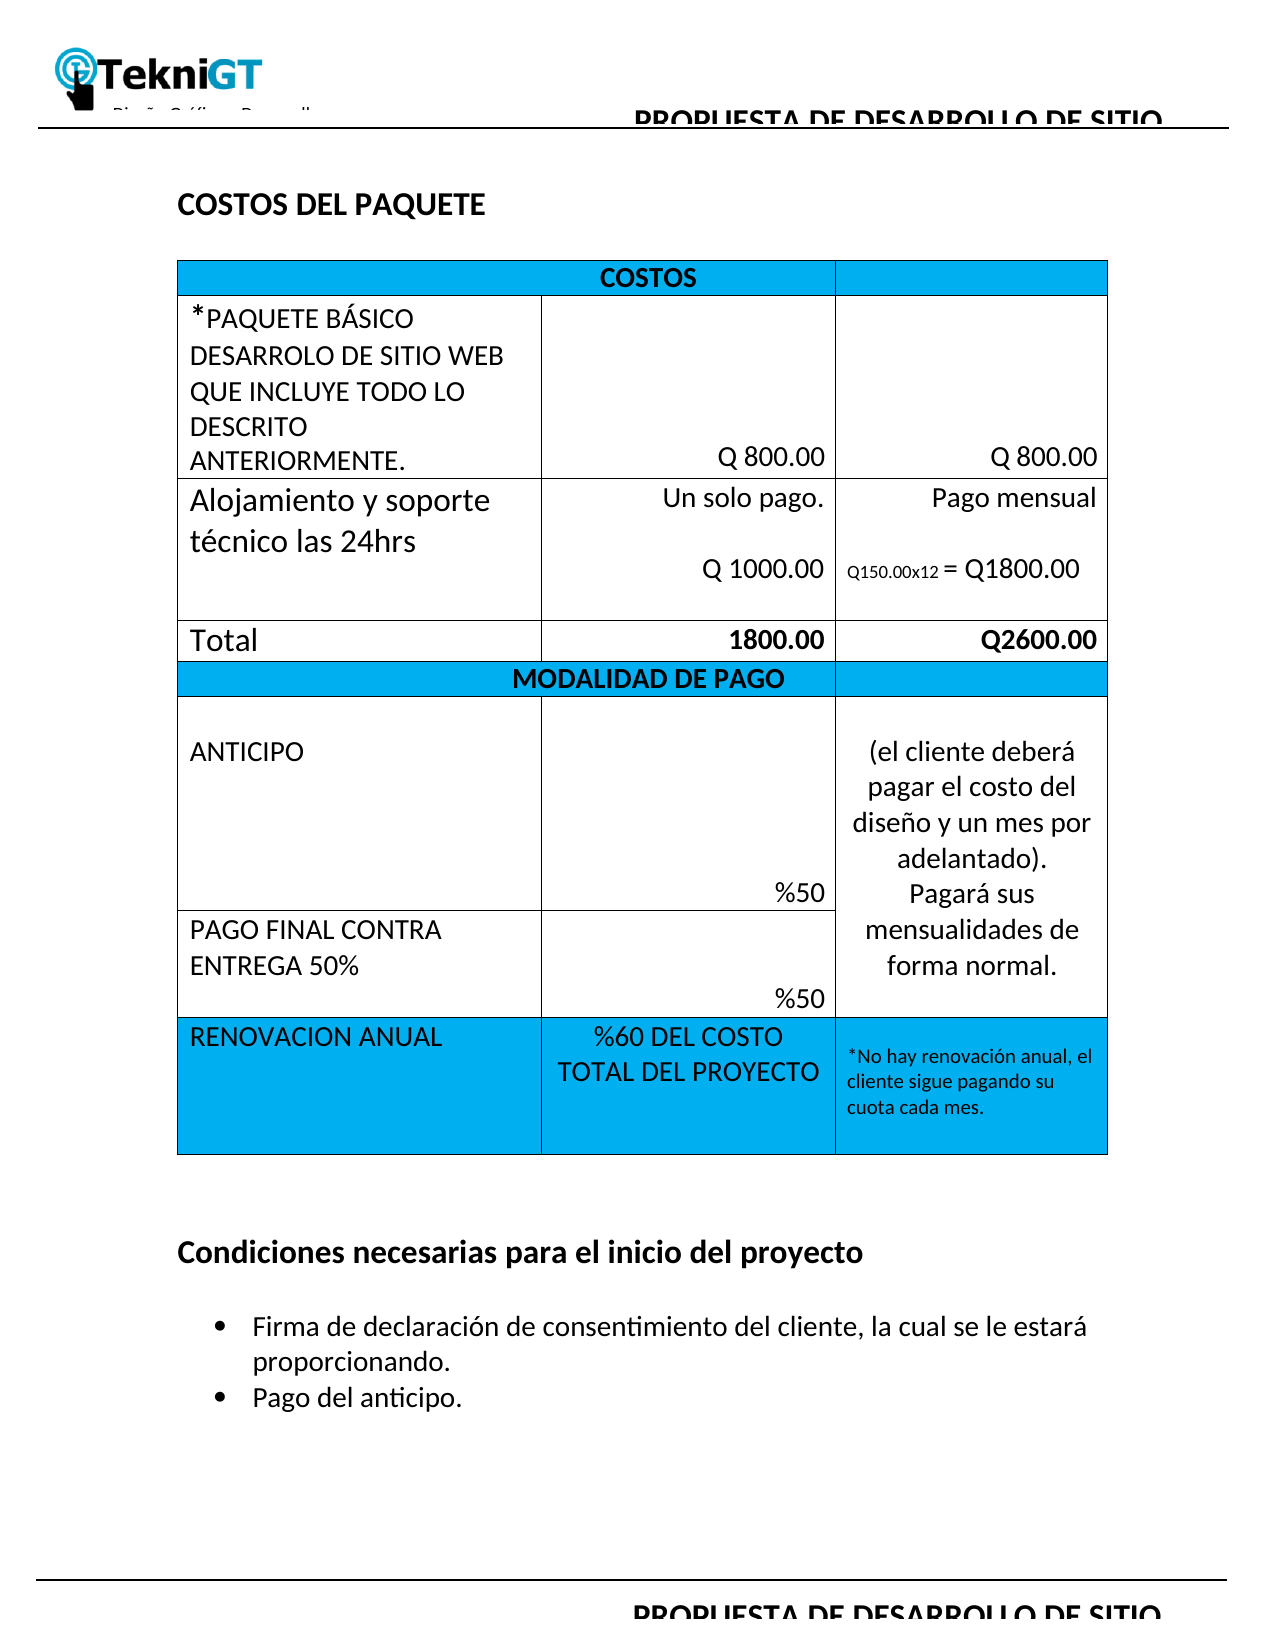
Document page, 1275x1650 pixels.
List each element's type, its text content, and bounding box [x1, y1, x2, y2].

text Condiciones necesarias para el inicio del proyecto [177, 1231, 1246, 1272]
picture [54, 46, 263, 111]
table_cell Un solo pago. Q 1000.00 [542, 479, 835, 620]
list Firma de declaración de consentimiento del cliente, la cual se le estará proporcionando. [215, 1308, 1089, 1379]
text COSTOS DEL PAQUETE [177, 183, 1246, 224]
table_cell %50 [542, 911, 835, 1017]
list Pago del anticipo. [215, 1379, 1246, 1414]
table_cell %50 [542, 697, 835, 910]
table_cell 1800.00 [542, 621, 835, 661]
table_cell Alojamiento y soporte técnico las 24hrs [178, 479, 541, 620]
table_cell (el cliente deberá pagar el costo del diseño y un mes por adelantado). Pagará sus mensualidades de forma normal. [836, 697, 1107, 1017]
table_cell ANTICIPO [178, 697, 541, 910]
table_cell Q 800.00 [836, 296, 1107, 478]
table_cell PAGO FINAL CONTRA ENTREGA 50% [178, 911, 541, 1017]
table_cell [836, 662, 1107, 696]
table_header COSTOS [178, 261, 835, 295]
table_cell *No hay renovación anual, el cliente sigue pagando su cuota cada mes. [836, 1018, 1107, 1154]
table_cell Q 800.00 [542, 296, 835, 478]
table_cell MODALIDAD DE PAGO [178, 662, 835, 696]
table_header [836, 261, 1107, 295]
table_cell %60 DEL COSTO TOTAL DEL PROYECTO [542, 1018, 835, 1154]
table_cell Q2600.00 [836, 621, 1107, 661]
table_cell Pago mensual Q150.00x12 = Q1800.00 [836, 479, 1107, 620]
table_cell Total [178, 621, 541, 661]
table_cell *PAQUETE BÁSICO DESARROLO DE SITIO WEB QUE INCLUYE TODO LO DESCRITO ANTERIORMENTE. [178, 296, 541, 478]
table_cell RENOVACION ANUAL [178, 1018, 541, 1154]
